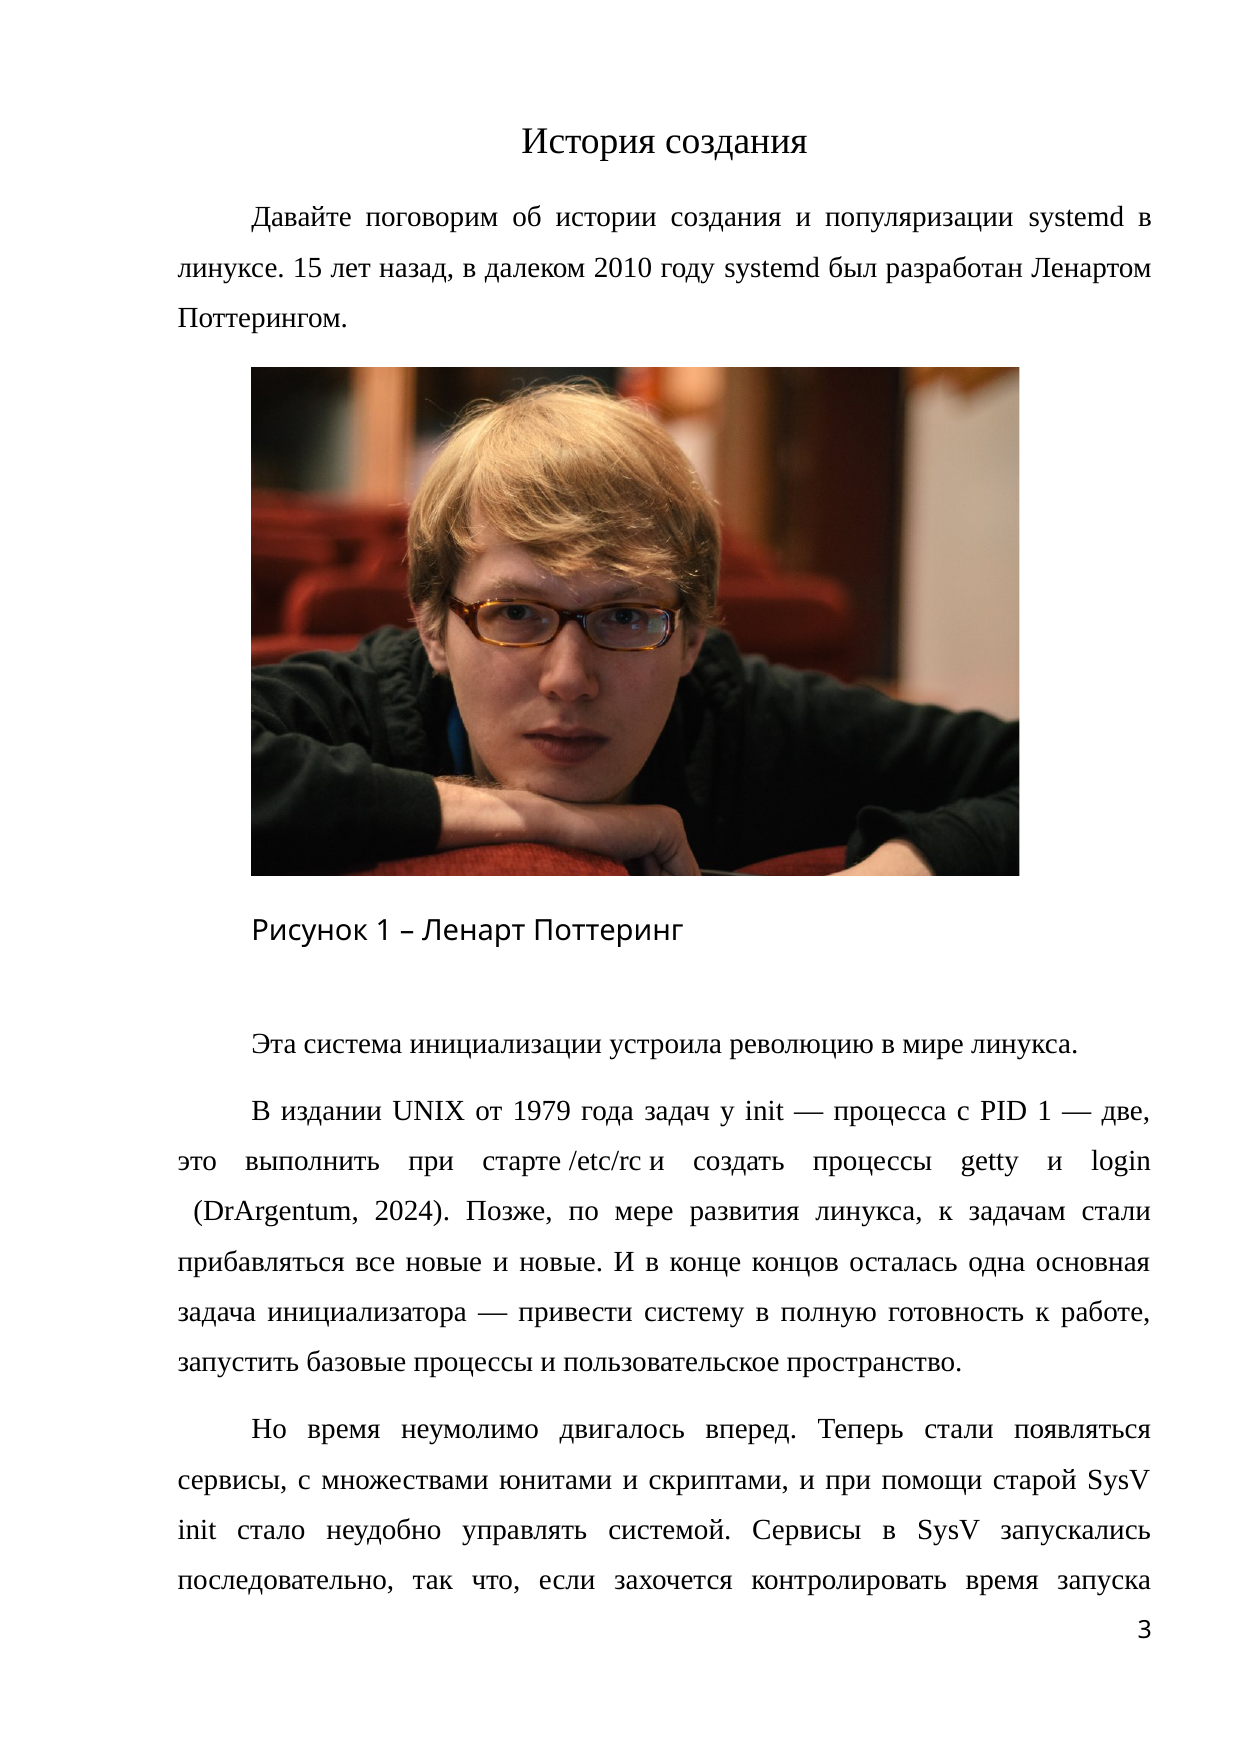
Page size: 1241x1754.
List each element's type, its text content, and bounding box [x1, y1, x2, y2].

text Рисунок 1 – Ленарт Поттеринг [177, 909, 1152, 949]
text В издании UNIX от 1979 года задач у init — процесса с PID 1 — две, это выполнить при старте /etc/rc и создать процессы getty и login . Позже, по мере развития линукса, к задачам стали прибавляться все новые и новые. И в конце концов осталась одна основная задача инициализатора — привести систему в полную готовность к работе, запустить базовые процессы и пользовательское пространство. [177, 1093, 1152, 1378]
text Давайте поговорим об истории создания и популяризации systemd в линуксе. 15 лет назад, в далеком 2010 году systemd был разработан Ленартом Поттерингом. [177, 199, 1152, 334]
text История создания [177, 118, 1152, 161]
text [177, 1411, 1152, 1596]
picture [251, 367, 1020, 876]
text Эта система инициализации устроила революцию в мире линукса. [177, 1026, 1152, 1059]
